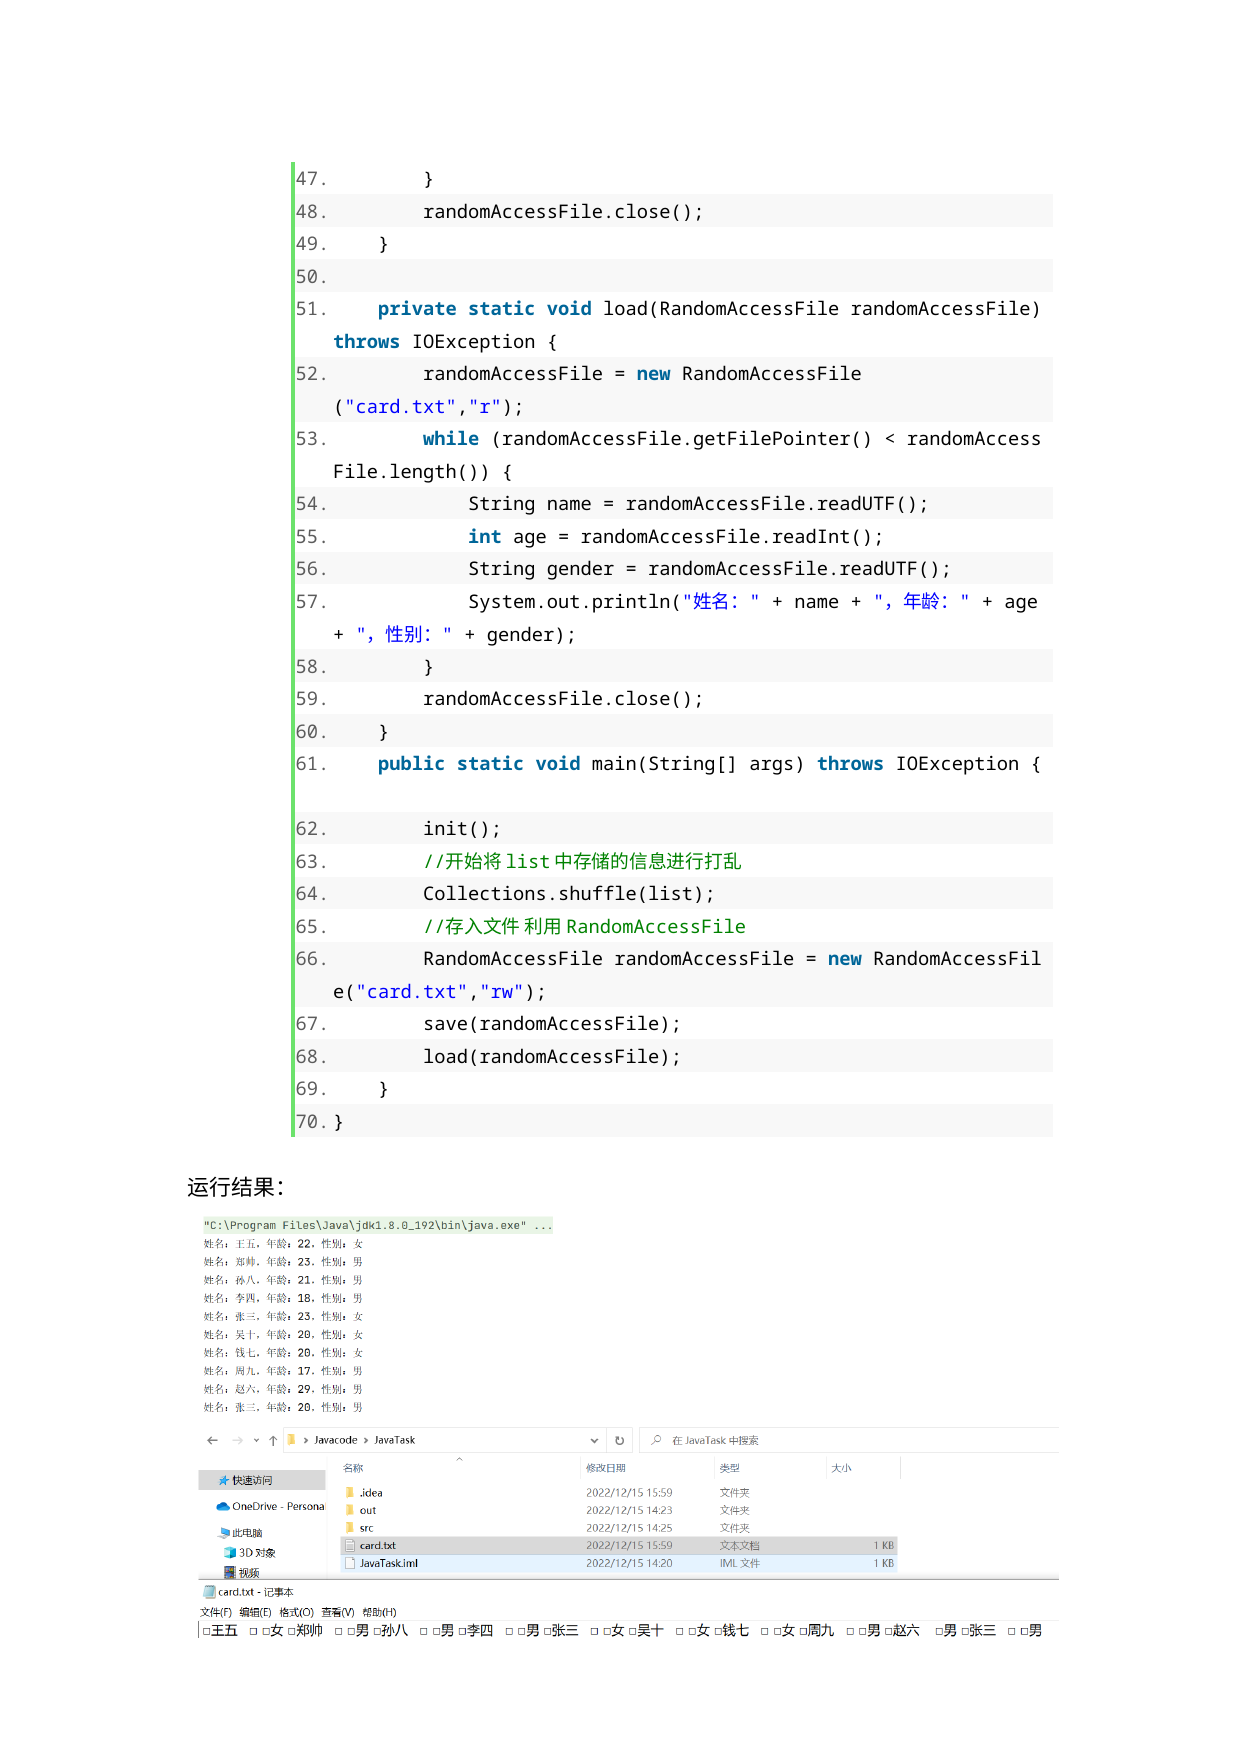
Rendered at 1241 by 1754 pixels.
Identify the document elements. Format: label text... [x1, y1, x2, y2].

list int age = randomAccessFile.readInt(); [295, 519, 1053, 552]
list while (randomAccessFile.getFilePointer() < randomAccessFile.length()) { [295, 422, 1053, 487]
list } [295, 162, 1053, 194]
list //存入文件 利用RandomAccessFile [295, 909, 1053, 942]
list } [295, 714, 1053, 747]
list //开始将list中存储的信息进行打乱 [295, 844, 1053, 877]
list } [295, 1072, 1053, 1104]
list private static void load(RandomAccessFile randomAccessFile) throws IOException { [295, 292, 1053, 357]
list randomAccessFile = new RandomAccessFile("card.txt","r"); [295, 357, 1053, 422]
list System.out.println("姓名：" + name + "，年龄：" + age + "，性别：" + gender); [295, 584, 1053, 649]
list randomAccessFile.close(); [295, 682, 1053, 714]
text 运行结果： [187, 1169, 1053, 1202]
list RandomAccessFile randomAccessFile = new RandomAccessFile("card.txt","rw"); [295, 942, 1053, 1007]
list init(); [295, 812, 1053, 844]
list String gender = randomAccessFile.readUTF(); [295, 552, 1053, 584]
list } [295, 1104, 1053, 1137]
list randomAccessFile.close(); [295, 194, 1053, 227]
list save(randomAccessFile); [295, 1007, 1053, 1039]
list load(randomAccessFile); [295, 1039, 1053, 1072]
list Collections.shuffle(list); [295, 877, 1053, 909]
picture [196, 1214, 1060, 1641]
list } [295, 649, 1053, 682]
list } [295, 227, 1053, 259]
list public static void main(String[] args) throws IOException { [295, 747, 1053, 812]
list String name = randomAccessFile.readUTF(); [295, 487, 1053, 519]
